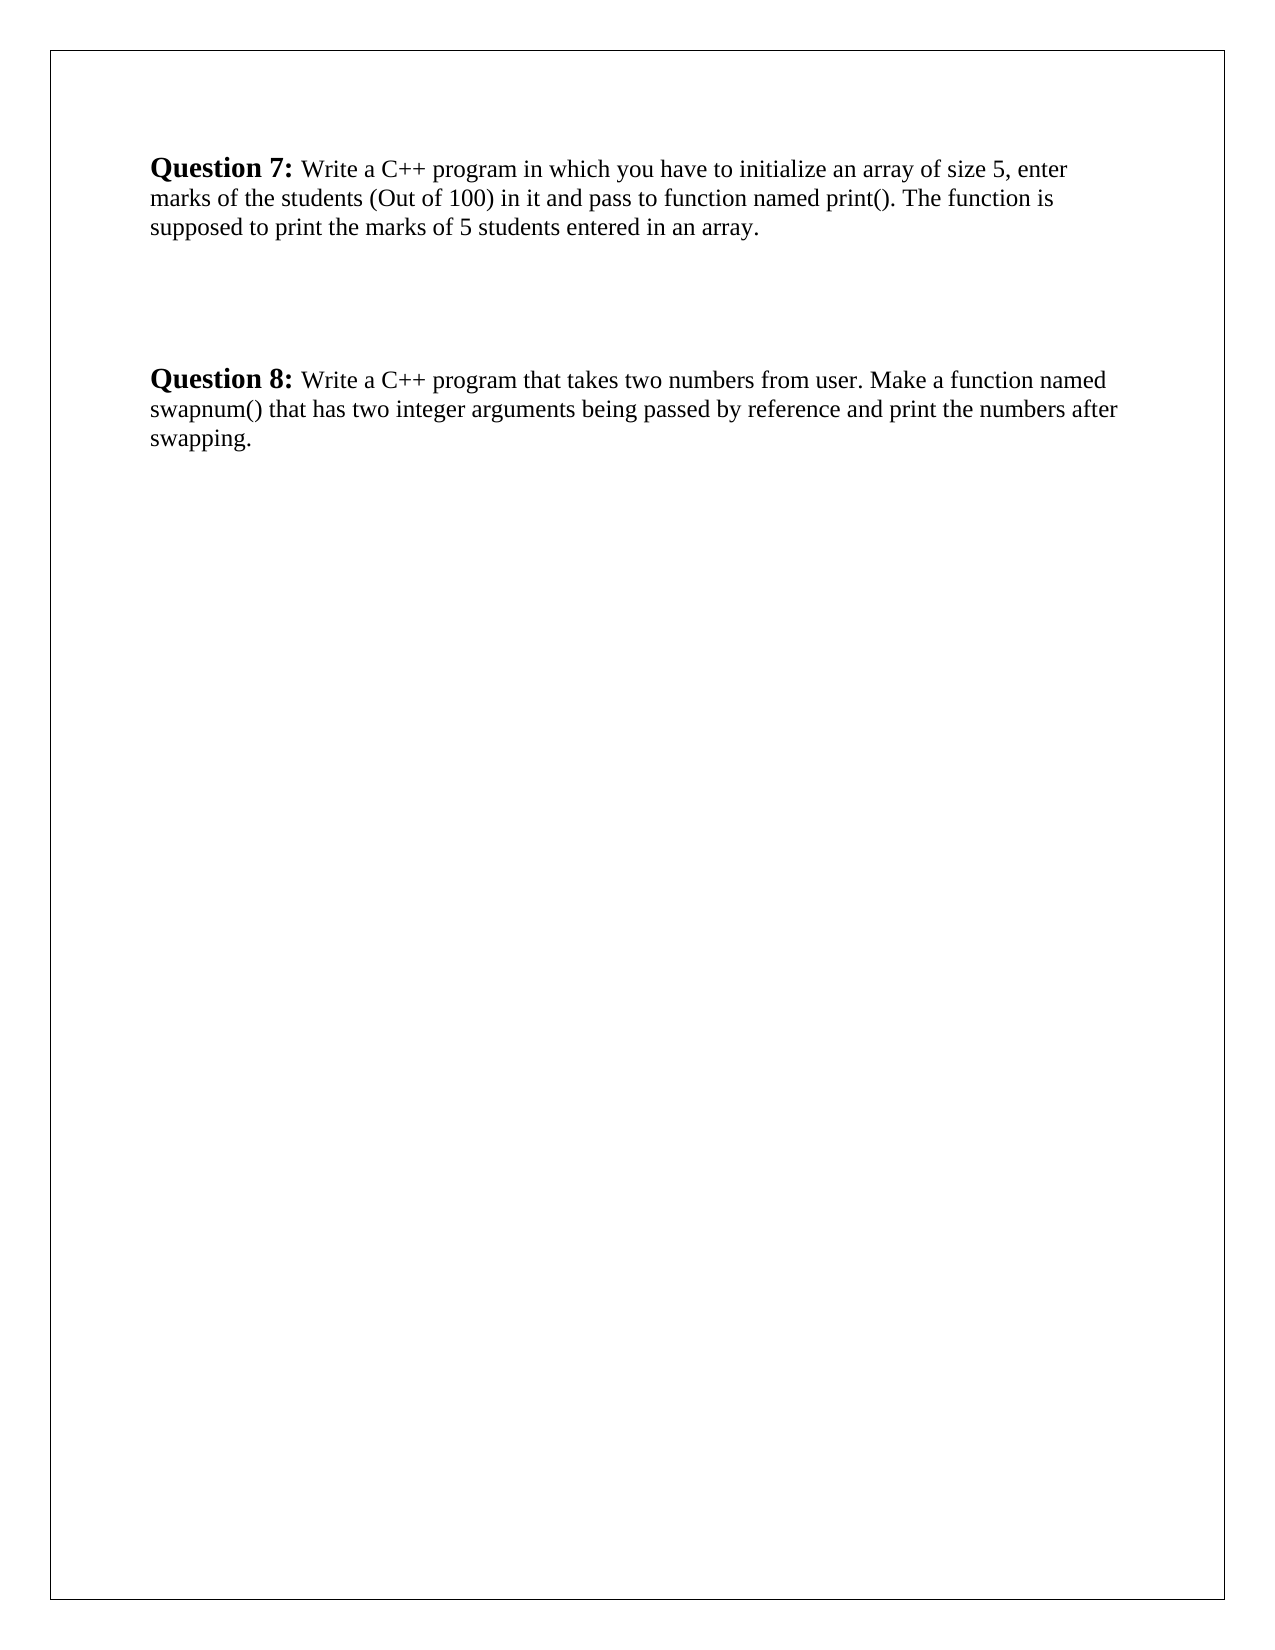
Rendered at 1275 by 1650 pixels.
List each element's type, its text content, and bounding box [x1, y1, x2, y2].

text Question 8: Write a C++ program that takes two numbers from user. Make a function named swapnum() that has two integer arguments being passed by reference and print the numbers after swapping. [150, 361, 1125, 452]
text Question 7: Write a C++ program in which you have to initialize an array of size 5, enter marks of the students (Out of 100) in it and pass to function named print(). The function is supposed to print the marks of 5 students entered in an array. [150, 150, 1125, 241]
